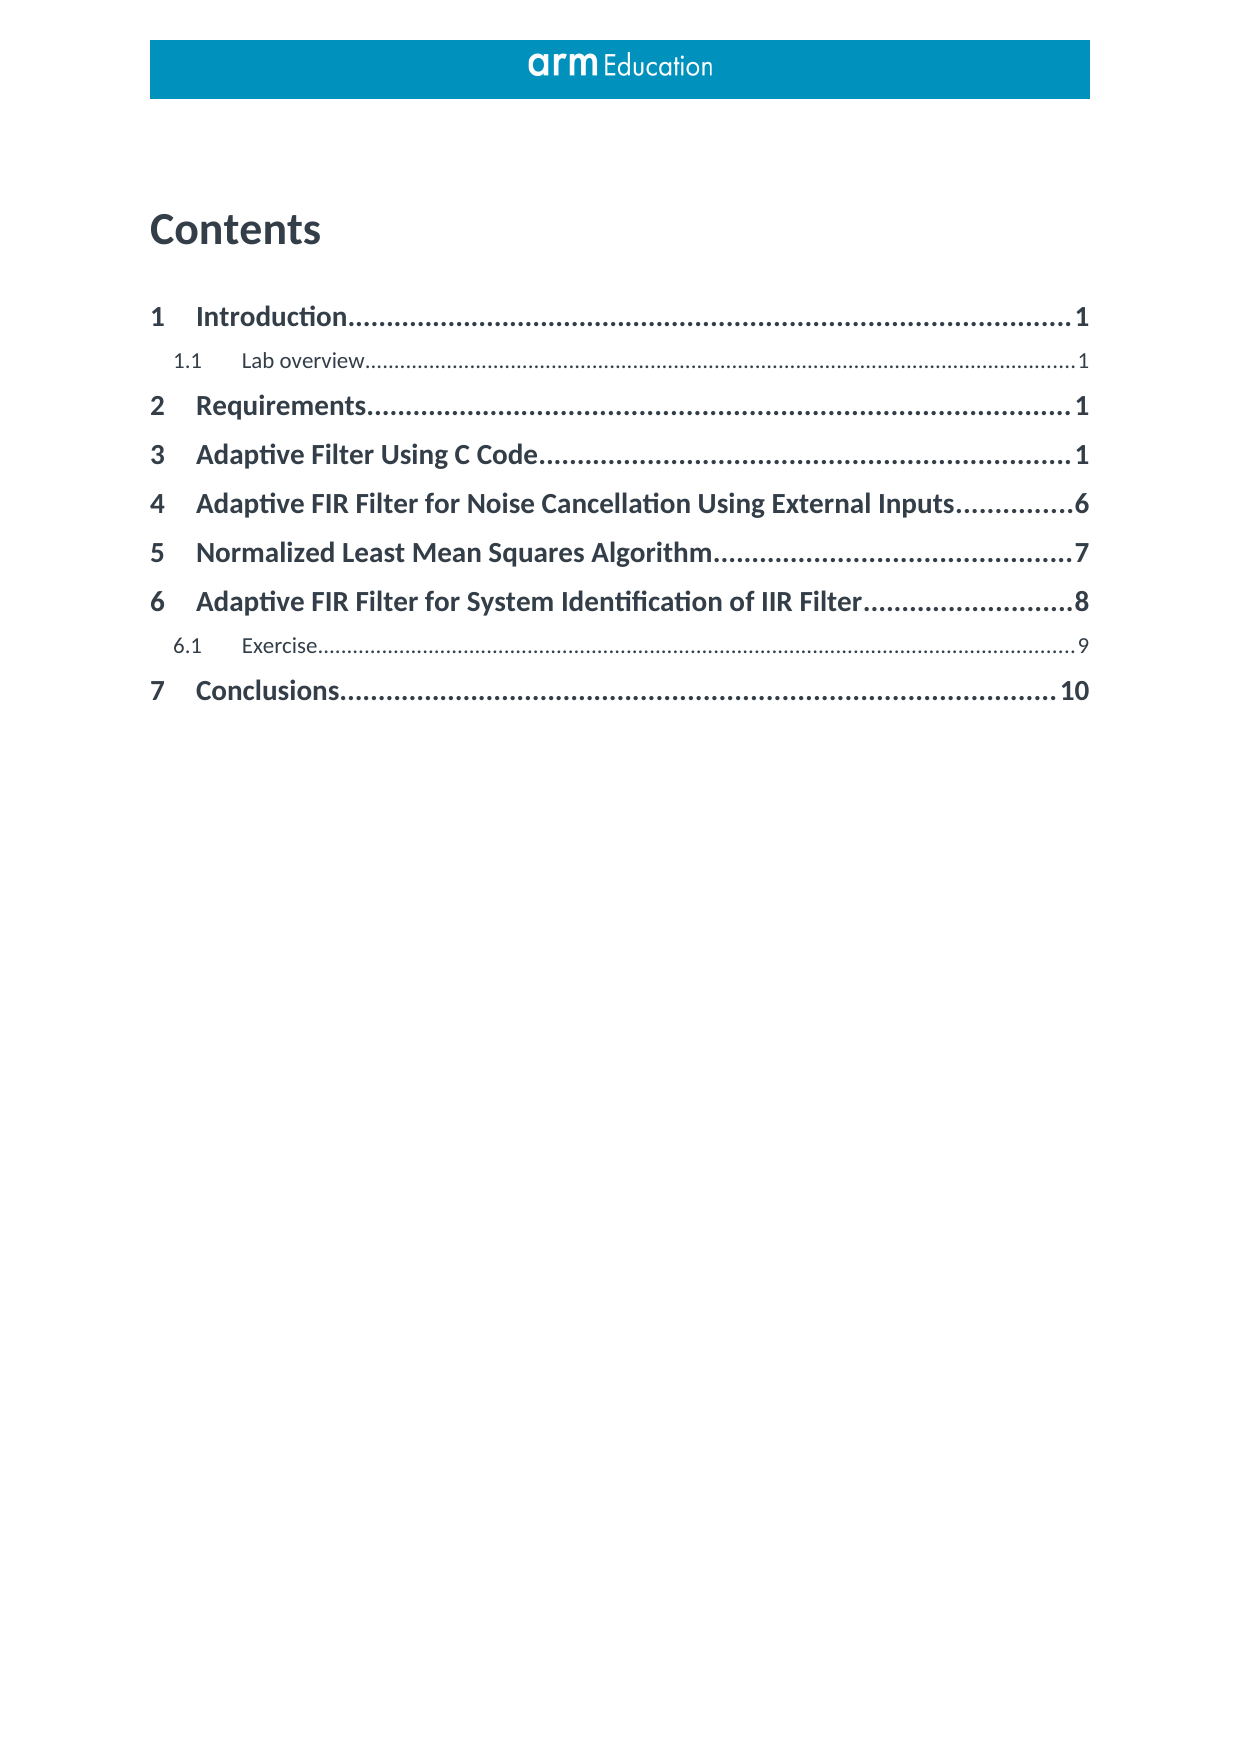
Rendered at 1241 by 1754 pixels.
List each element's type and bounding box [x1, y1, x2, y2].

picture [675, 58, 679, 75]
picture [554, 54, 566, 75]
picture [529, 54, 548, 75]
picture [606, 55, 615, 75]
picture [570, 54, 597, 75]
